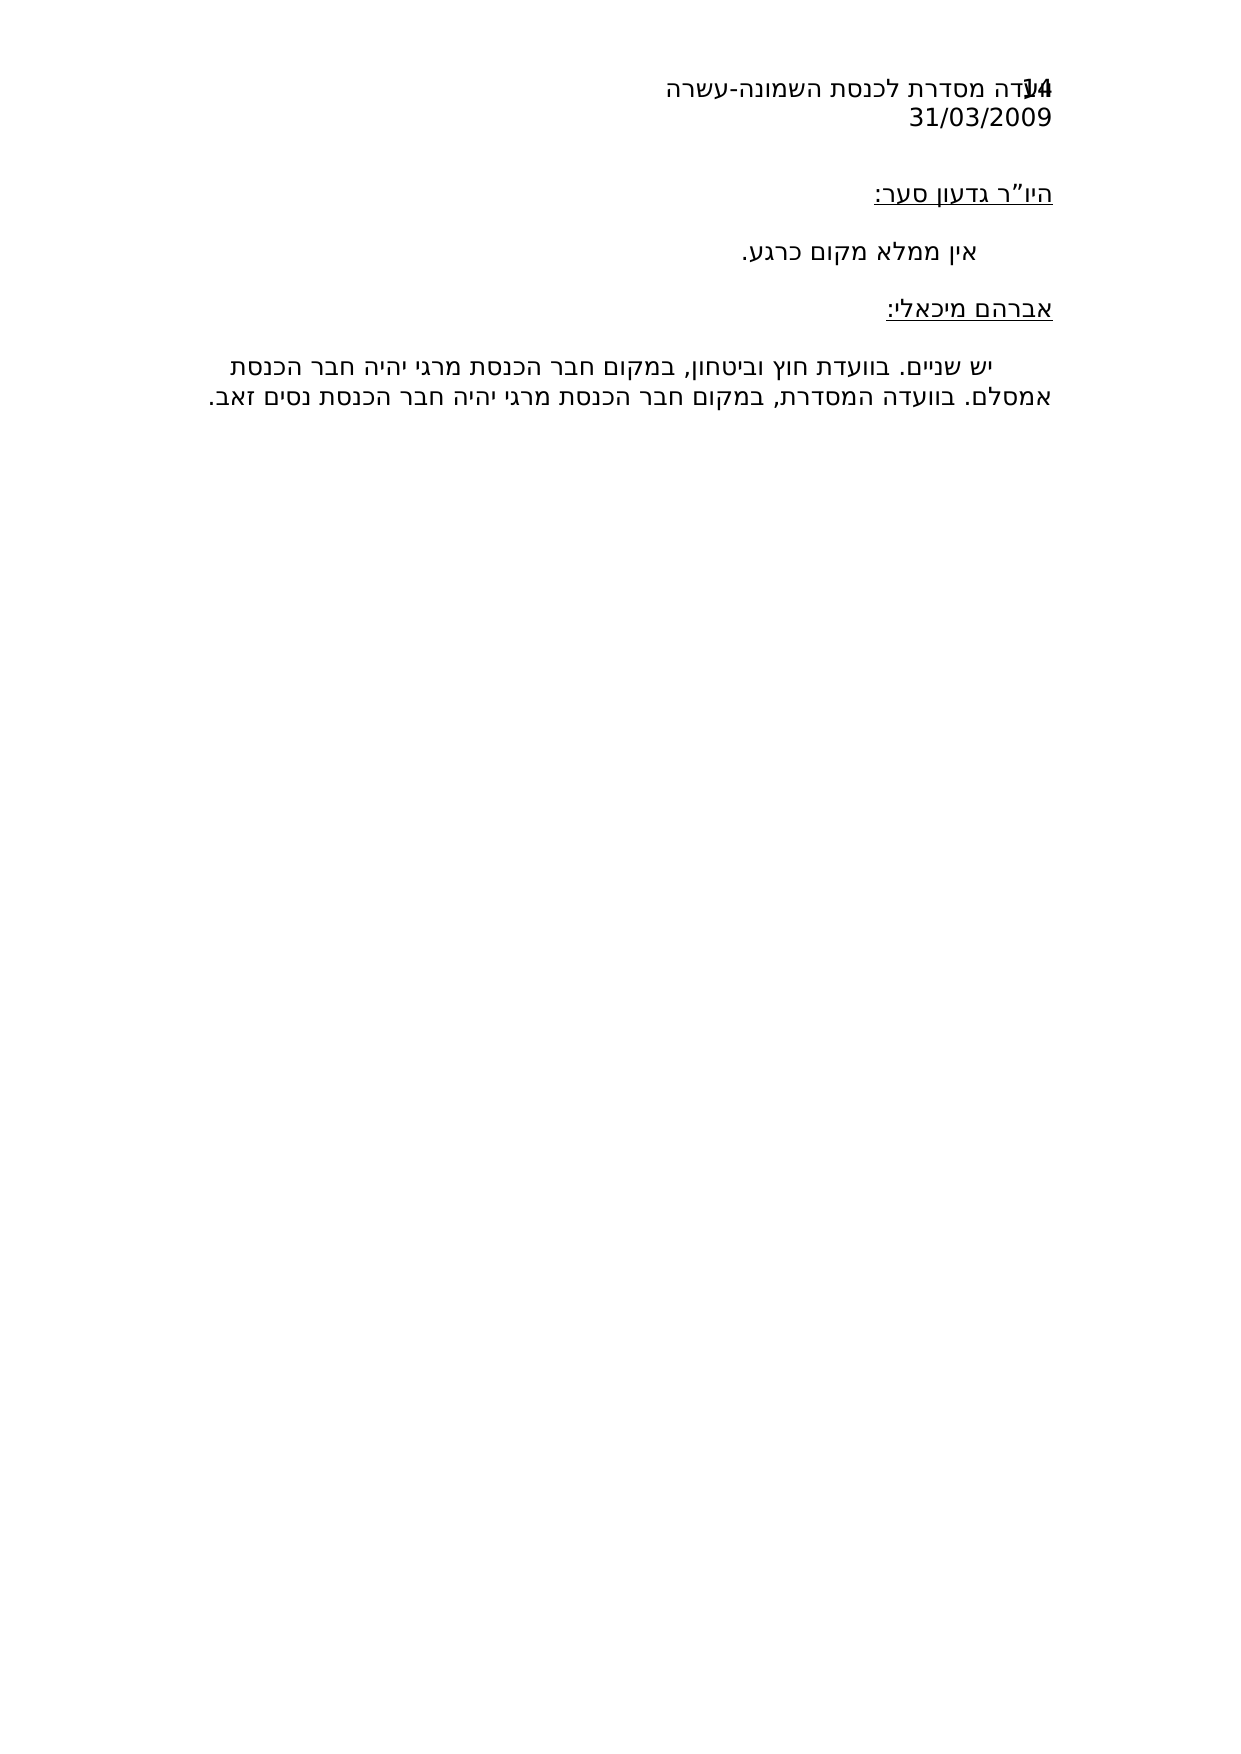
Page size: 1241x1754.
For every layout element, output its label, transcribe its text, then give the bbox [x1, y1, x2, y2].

text יש שניים. בוועדת חוץ וביטחון, במקום חבר הכנסת מרגי יהיה חבר הכנסת אמסלם. בוועדה המסדרת, במקום חבר הכנסת מרגי יהיה חבר הכנסת נסים זאב. [187, 352, 1053, 411]
text אברהם מיכאלי: [187, 294, 1053, 324]
text אין ממלא מקום כרגע. [187, 237, 1053, 266]
text היו”ר גדעון סער: [187, 179, 1053, 208]
